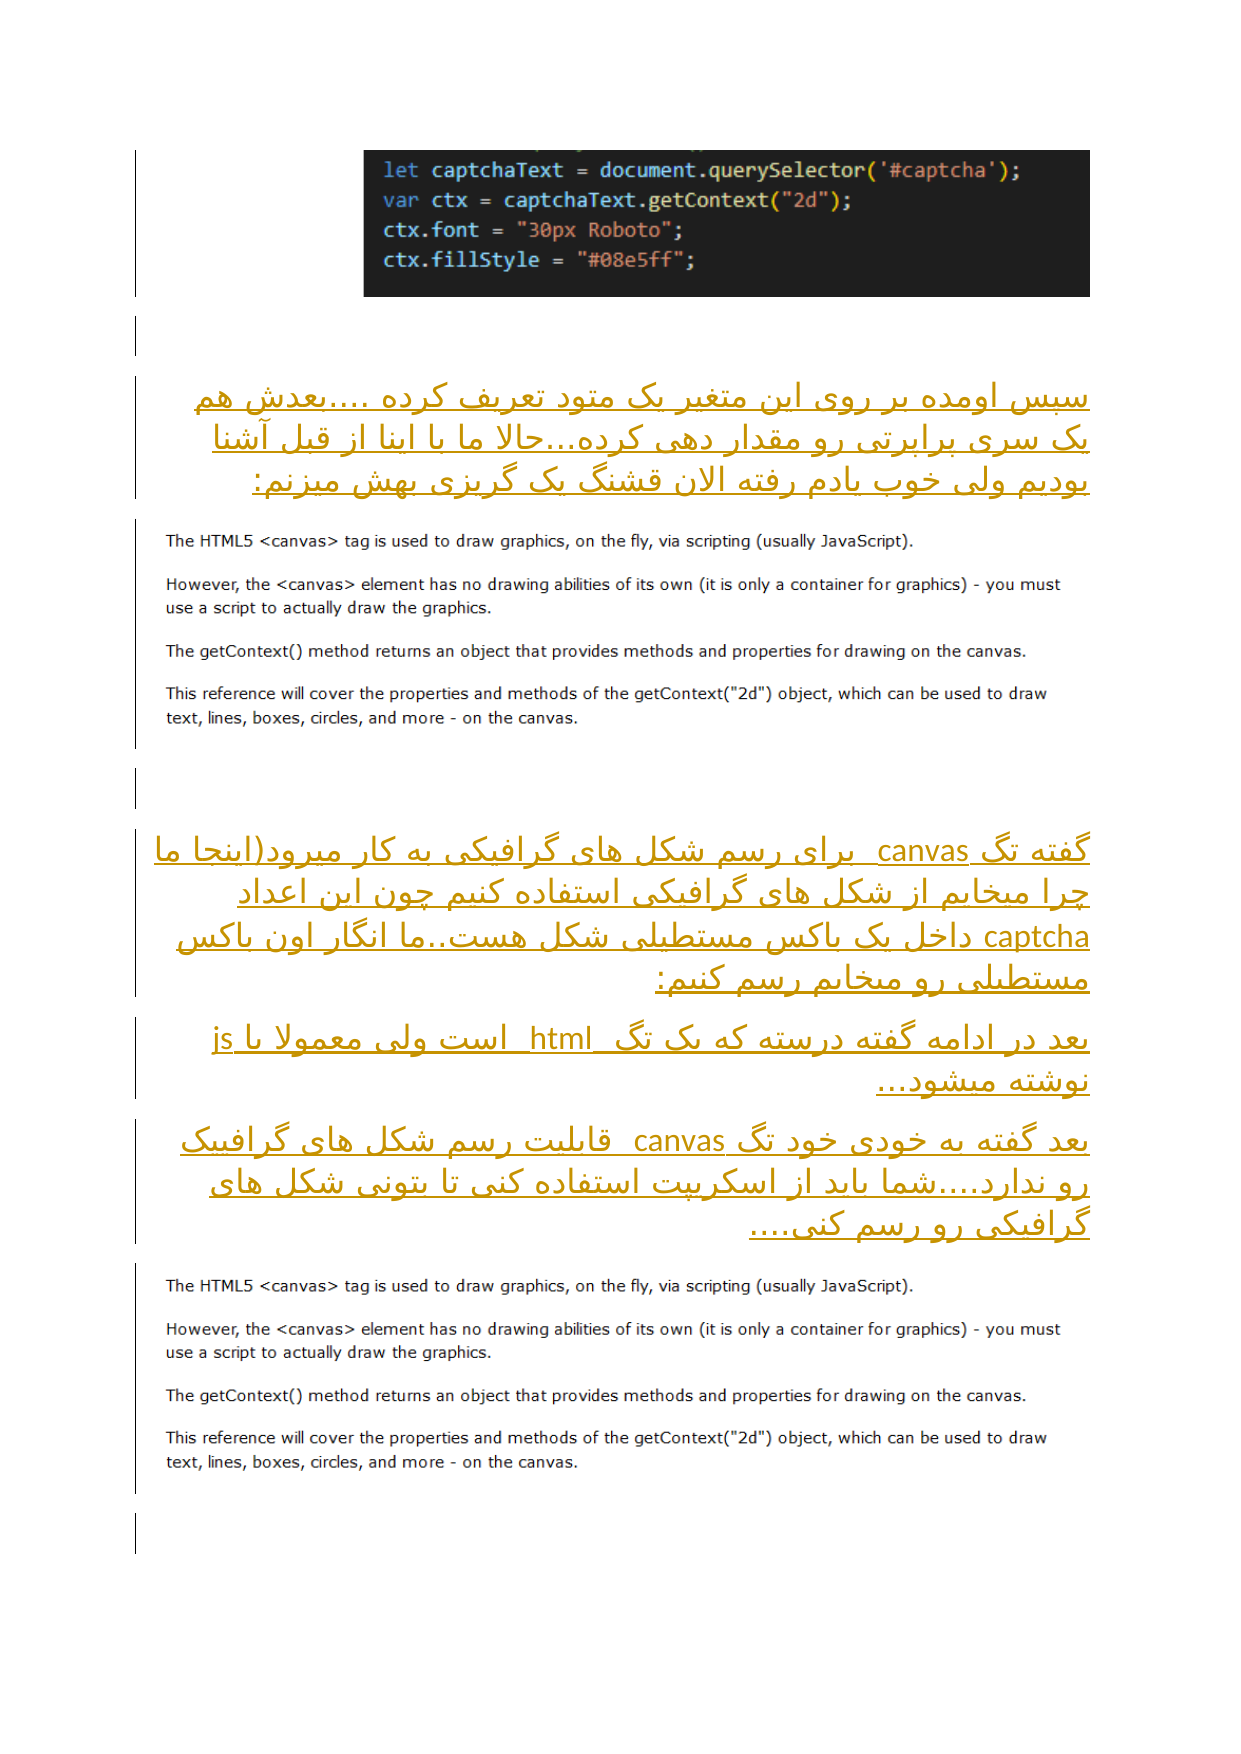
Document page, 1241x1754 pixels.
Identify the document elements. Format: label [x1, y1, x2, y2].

picture [363, 150, 1090, 297]
picture [150, 518, 1090, 750]
picture [150, 1263, 1090, 1494]
